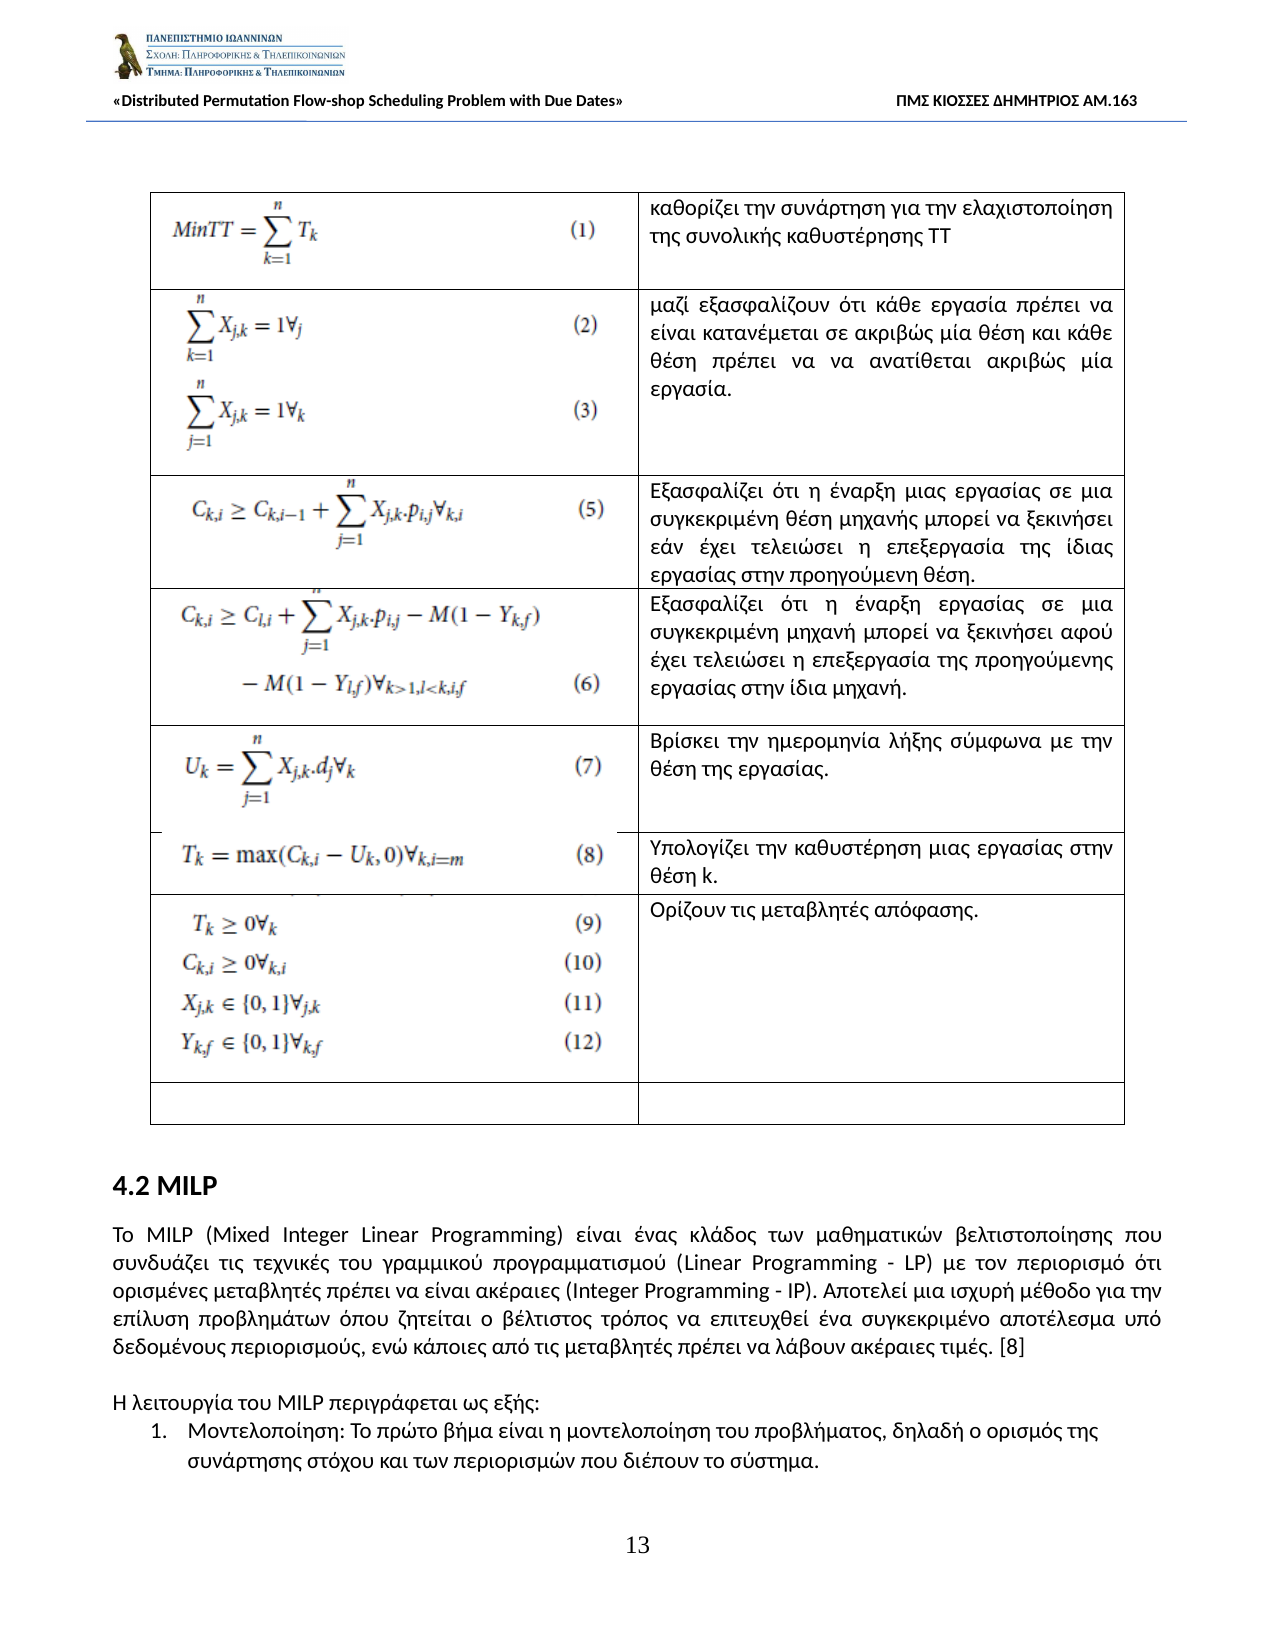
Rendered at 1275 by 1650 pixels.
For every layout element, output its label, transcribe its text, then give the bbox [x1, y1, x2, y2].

picture [161, 589, 616, 711]
table_cell Εξασφαλίζει ότι η έναρξη εργασίας σε μια συγκεκριμένη μηχανή μπορεί να ξεκινήσει αφού έχει τελειώσει η επεξεργασία της προηγούμενης εργασίας στην ίδια μηχανή. [639, 589, 1124, 725]
table_cell [151, 290, 638, 475]
table_cell [151, 589, 638, 725]
text Το MILP (Mixed Integer Linear Programming) είναι ένας κλάδος των μαθηματικών βελτιστοποίησης που συνδυάζει τις τεχνικές του γραμμικού προγραμματισμού (Linear Programming - LP) με τον περιορισμό ότι ορισμένες μεταβλητές πρέπει να είναι ακέραιες (Integer Programming - IP). Αποτελεί μια ισχυρή μέθοδο για την επίλυση προβλημάτων όπου ζητείται ο βέλτιστος τρόπος να επιτευχθεί ένα συγκεκριμένο αποτέλεσμα υπό δεδομένους περιορισμούς, ενώ κάποιες από τις μεταβλητές πρέπει να λάβουν ακέραιες τιμές. [112, 1220, 1162, 1360]
table_cell Υπολογίζει την καθυστέρηση μιας εργασίας στην θέση k. [639, 833, 1124, 894]
table_cell [151, 833, 638, 894]
table_cell [151, 1083, 638, 1124]
subtitle 4.2 MILP [112, 1167, 1162, 1202]
table_header καθορίζει την συνάρτηση για την ελαχιστοποίηση της συνολικής καθυστέρησης TT [639, 193, 1124, 289]
table_cell [151, 726, 638, 832]
table_cell Βρίσκει την ημερομηνία λήξης σύμφωνα με την θέση της εργασίας. [639, 726, 1124, 832]
picture [161, 290, 617, 461]
picture [161, 193, 606, 275]
table_cell [151, 895, 638, 1082]
table_cell μαζί εξασφαλίζουν ότι κάθε εργασία πρέπει να είναι κατανέμεται σε ακριβώς μία θέση και κάθε θέση πρέπει να να ανατίθεται ακριβώς μία εργασία. [639, 290, 1124, 475]
picture [161, 832, 617, 881]
table_cell Ορίζουν τις μεταβλητές απόφασης. [639, 895, 1124, 1082]
table_cell Εξασφαλίζει ότι η έναρξη μιας εργασίας σε μια συγκεκριμένη θέση μηχανής μπορεί να ξεκινήσει εάν έχει τελειώσει η επεξεργασία της ίδιας εργασίας στην προηγούμενη θέση. [639, 476, 1124, 588]
picture [161, 726, 612, 818]
table_cell [151, 476, 638, 588]
picture [161, 895, 612, 1068]
text Η λειτουργία του MILP περιγράφεται ως εξής: [112, 1388, 1162, 1416]
picture [161, 476, 627, 558]
picture [112, 26, 349, 84]
list Μοντελοποίηση: Το πρώτο βήμα είναι η μοντελοποίηση του προβλήματος, δηλαδή ο ορισμός της συνάρτησης στόχου και των περιορισμών που διέπουν το σύστημα. [150, 1416, 1162, 1475]
table_header [151, 193, 638, 289]
table_cell [639, 1083, 1124, 1124]
